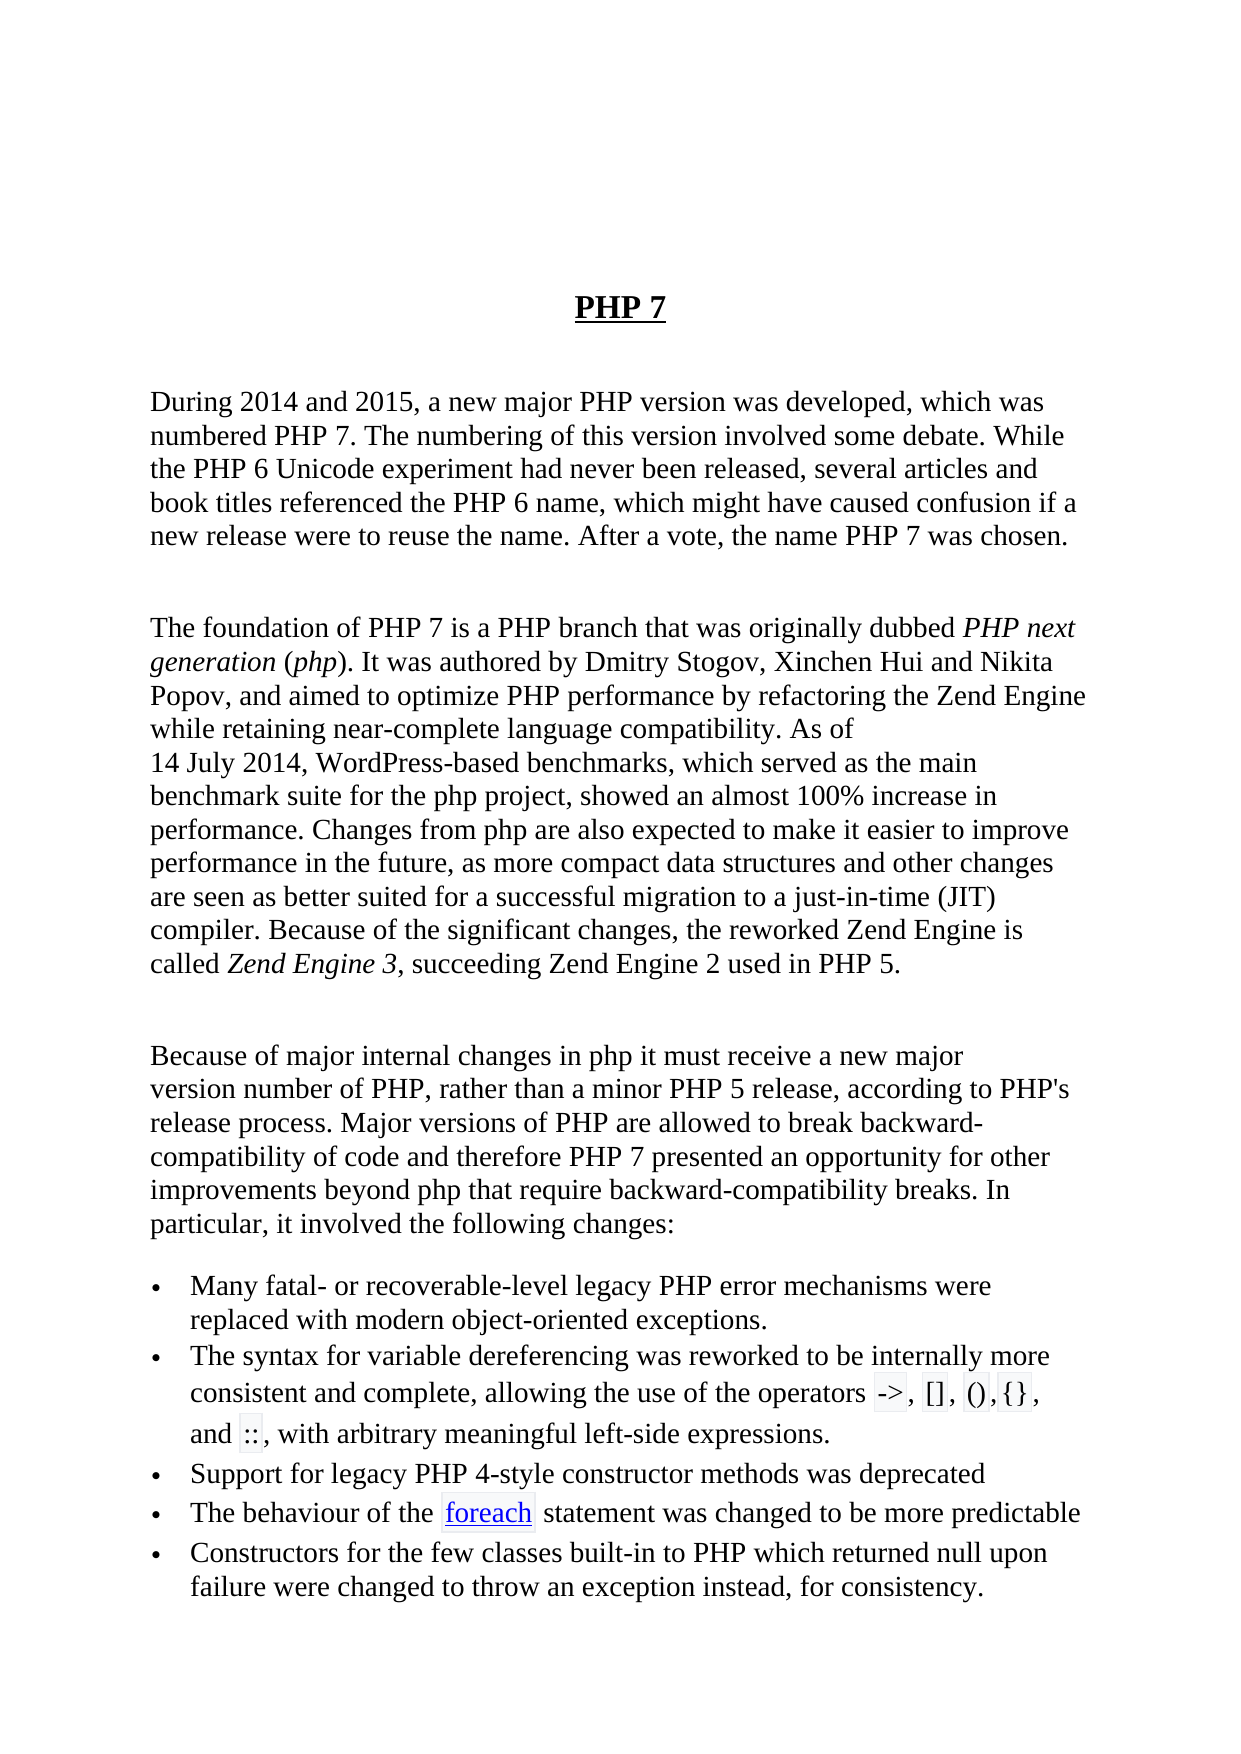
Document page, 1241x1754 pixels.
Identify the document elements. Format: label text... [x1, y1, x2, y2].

list The behaviour of the foreach statement was changed to be more predictable [536, 1492, 1090, 1533]
list Many fatal- or recoverable-level legacy PHP error mechanisms were replaced with modern object-oriented exceptions. [152, 1268, 1090, 1336]
text During 2014 and 2015, a new major PHP version was developed, which was numbered PHP 7. The numbering of this version involved some debate. While the PHP 6 Unicode experiment had never been released, several articles and book titles referenced the PHP 6 name, which might have caused confusion if a new release were to reuse the name. After a vote, the name PHP 7 was chosen. [150, 384, 1090, 552]
subtitle PHP 7 [150, 287, 1090, 326]
list The syntax for variable dereferencing was reworked to be internally more consistent and complete, allowing the use of the operators ->, [], (),{}, and ::, with arbitrary meaningful left-side expressions. [152, 1338, 1090, 1453]
list The behaviour of the foreach statement was changed to be more predictable [152, 1492, 441, 1533]
list Constructors for the few classes built-in to PHP which returned null upon failure were changed to throw an exception instead, for consistency. [152, 1535, 1090, 1602]
list Support for legacy PHP 4-style constructor methods was deprecated [152, 1456, 1090, 1489]
text The foundation of PHP 7 is a PHP branch that was originally dubbed PHP next generation (php). It was authored by Dmitry Stogov, Xinchen Hui and Nikita Popov, and aimed to optimize PHP performance by refactoring the Zend Engine while retaining near-complete language compatibility. As of 14 July 2014, WordPress-based benchmarks, which served as the main benchmark suite for the php project, showed an almost 100% increase in performance. Changes from php are also expected to make it easier to improve performance in the future, as more compact data structures and other changes are seen as better suited for a successful migration to a just-in-time (JIT) compiler. Because of the significant changes, the reworked Zend Engine is called Zend Engine 3, succeeding Zend Engine 2 used in PHP 5. [150, 611, 1090, 979]
text Because of major internal changes in php it must receive a new major version number of PHP, rather than a minor PHP 5 release, according to PHP's release process. Major versions of PHP are allowed to break backward-compatibility of code and therefore PHP 7 presented an opportunity for other improvements beyond php that require backward-compatibility breaks. In particular, it involved the following changes: [150, 1038, 1090, 1239]
